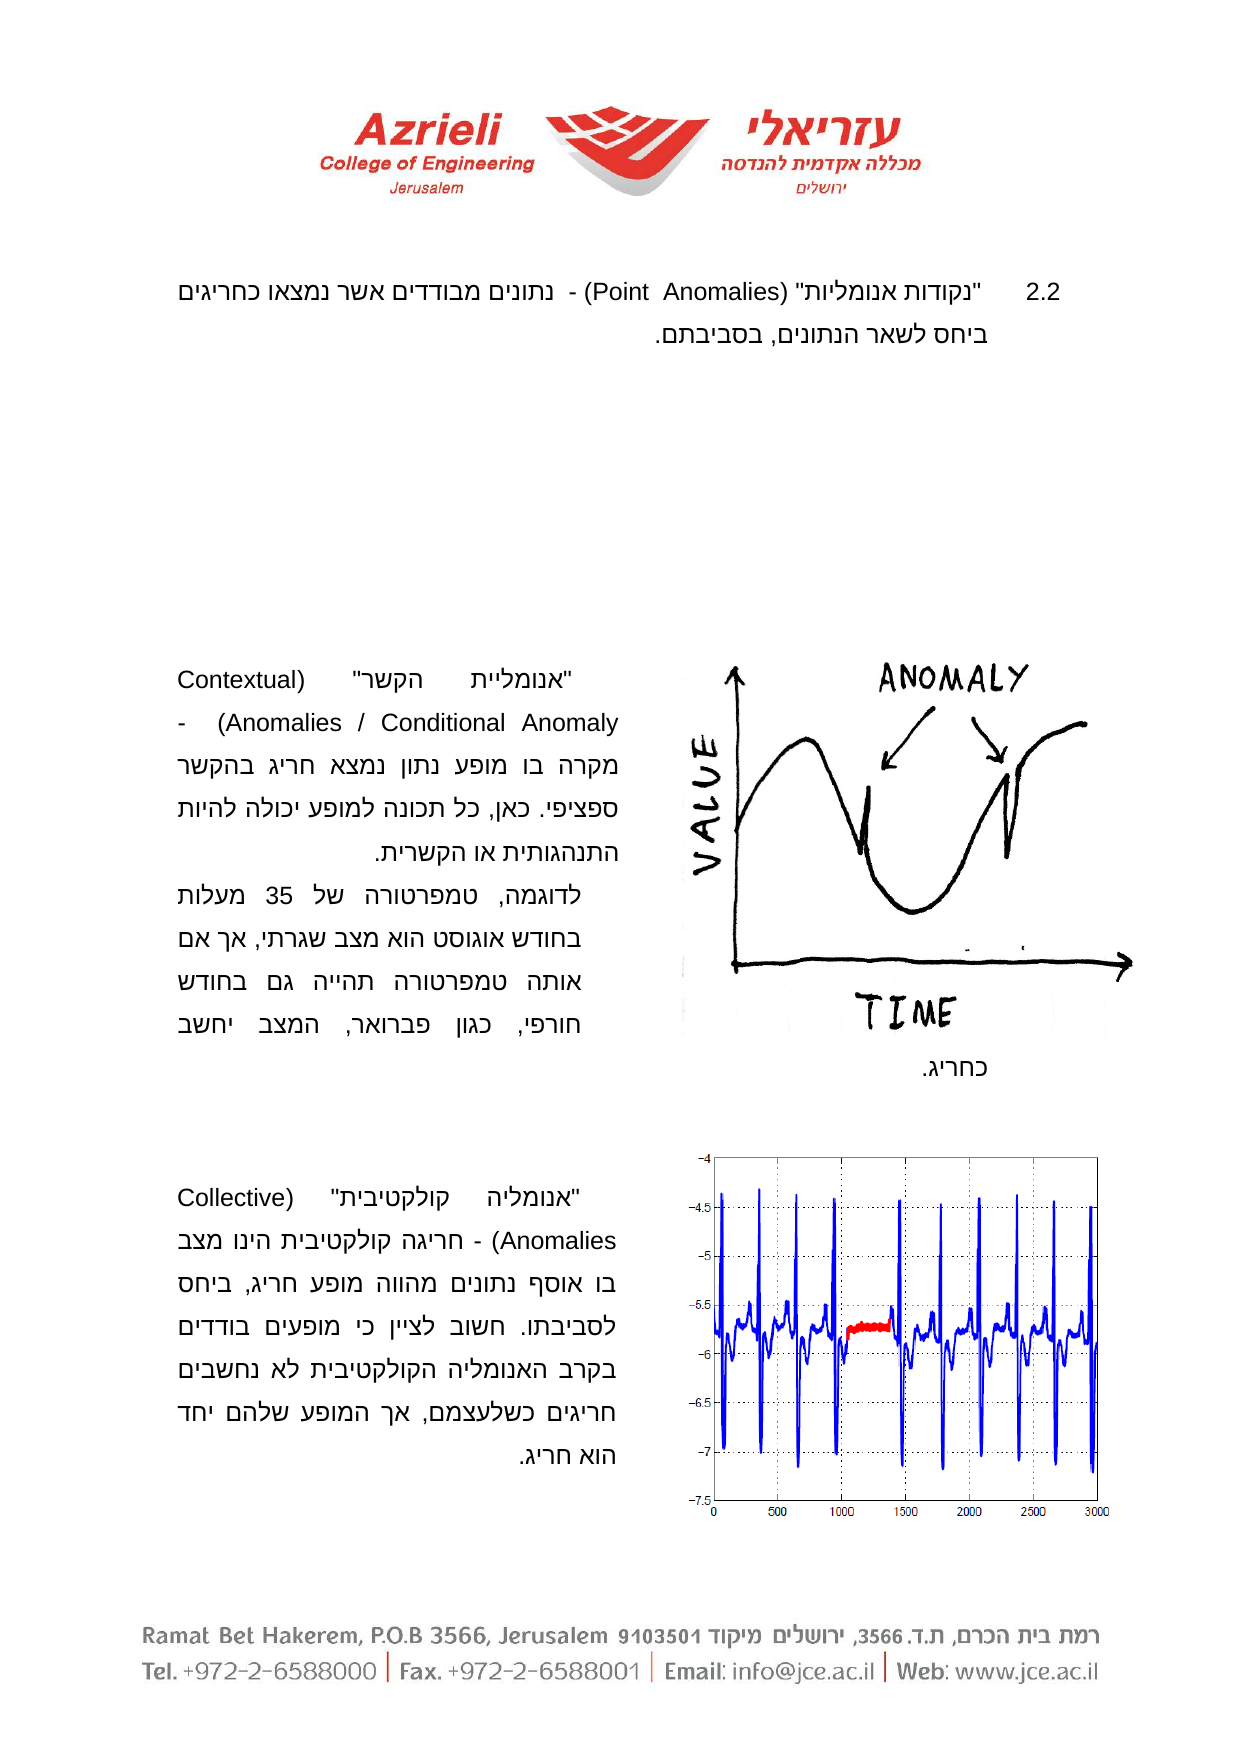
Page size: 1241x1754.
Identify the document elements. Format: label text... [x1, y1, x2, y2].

list "אנומליה קולקטיבית" (Collective Anomalies) - חריגה קולקטיבית הינו מצב בו אוסף נתונים מהווה מופע חריג, ביחס לסביבתו. חשוב לציין כי מופעים בודדים בקרב האנומליה הקולקטיבית לא נחשבים חריגים כשלעצמם, אך המופע שלהם יחד הוא חריג. [177, 1182, 673, 1470]
picture [673, 1139, 1129, 1527]
picture [675, 650, 1135, 1038]
list לדוגמה, טמפרטורה של 35 מעלות בחודש אוגוסט הוא מצב שגרתי, אך אם אותה טמפרטורה תהייה גם בחודש חורפי, כגון פברואר, המצב יחשב כחריג. [177, 881, 988, 1082]
list "אנומליית הקשר" (Contextual Anomalies / Conditional Anomaly) - מקרה בו מופע נתון נמצא חריג בהקשר ספציפי. כאן, כל תכונה למופע יכולה להיות התנהגותית או הקשרית. [177, 665, 675, 866]
picture [107, 1605, 1133, 1714]
list "נקודות אנומליות" (Point Anomalies) - נתונים מבודדים אשר נמצאו כחריגים ביחס לשאר הנתונים, בסביבתם. [177, 277, 1026, 349]
picture [42, 44, 1199, 221]
